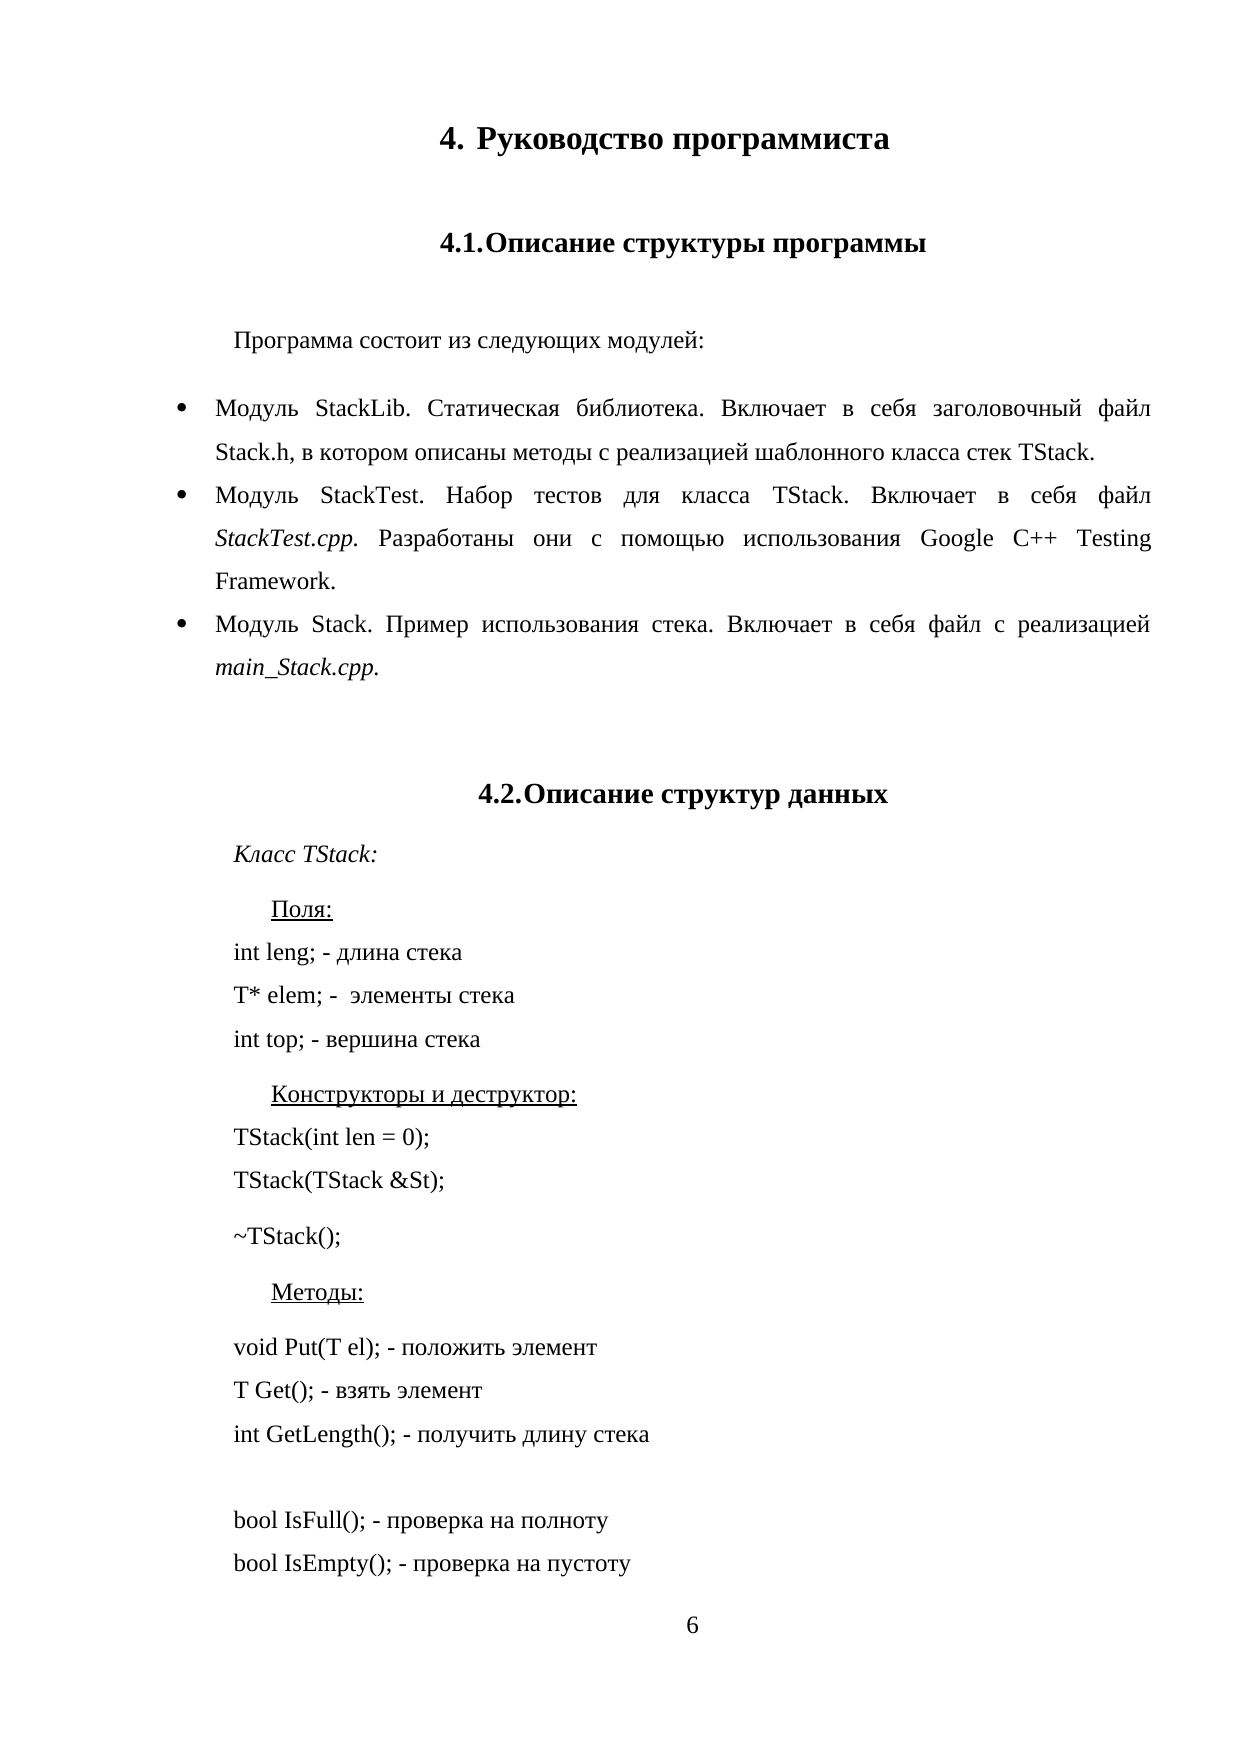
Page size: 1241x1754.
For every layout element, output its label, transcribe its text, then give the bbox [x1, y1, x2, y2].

subtitle Руководство программиста [177, 118, 1152, 156]
list Модуль Stack. Пример использования стека. Включает в себя файл с реализацией main_Stack.cpp. [177, 609, 1152, 681]
list Модуль StackLib. Статическая библиотека. Включает в себя заголовочный файл Stack.h, в котором описаны методы с реализацией шаблонного класса стек TStack. [177, 393, 1152, 465]
text int top; - вершина стека [177, 1024, 1152, 1052]
text ~TStack(); [177, 1221, 1152, 1250]
list Модуль StackTest. Набор тестов для класса TStack. Включает в себя файл StackTest.cpp. Разработаны они с помощью использования Google C++ Testing Framework. [177, 480, 1152, 595]
text bool IsEmpty(); - проверка на пустоту [177, 1548, 1152, 1577]
text TStack(TStack &St); [177, 1166, 1152, 1194]
text int GetLength(); - получить длину стека [177, 1419, 1152, 1447]
text TStack(int len = 0); [177, 1122, 1152, 1151]
text T* elem; - элементы стека [177, 981, 1152, 1009]
text void Put(T el); - положить элемент [177, 1332, 1152, 1361]
text T Get(); - взять элемент [177, 1376, 1152, 1404]
text Методы: [215, 1277, 1152, 1306]
text int leng; - длина стека [177, 937, 1152, 966]
text Программа состоит из следующих модулей: [177, 325, 1152, 354]
subtitle Описание структуры программы [215, 226, 1152, 259]
text bool IsFull(); - проверка на полноту [177, 1505, 1152, 1534]
text Класс TStack: [233, 839, 1152, 867]
subtitle Описание структур данных [215, 776, 1152, 809]
text Поля: [271, 894, 1152, 923]
text Конструкторы и деструктор: [215, 1079, 1152, 1108]
